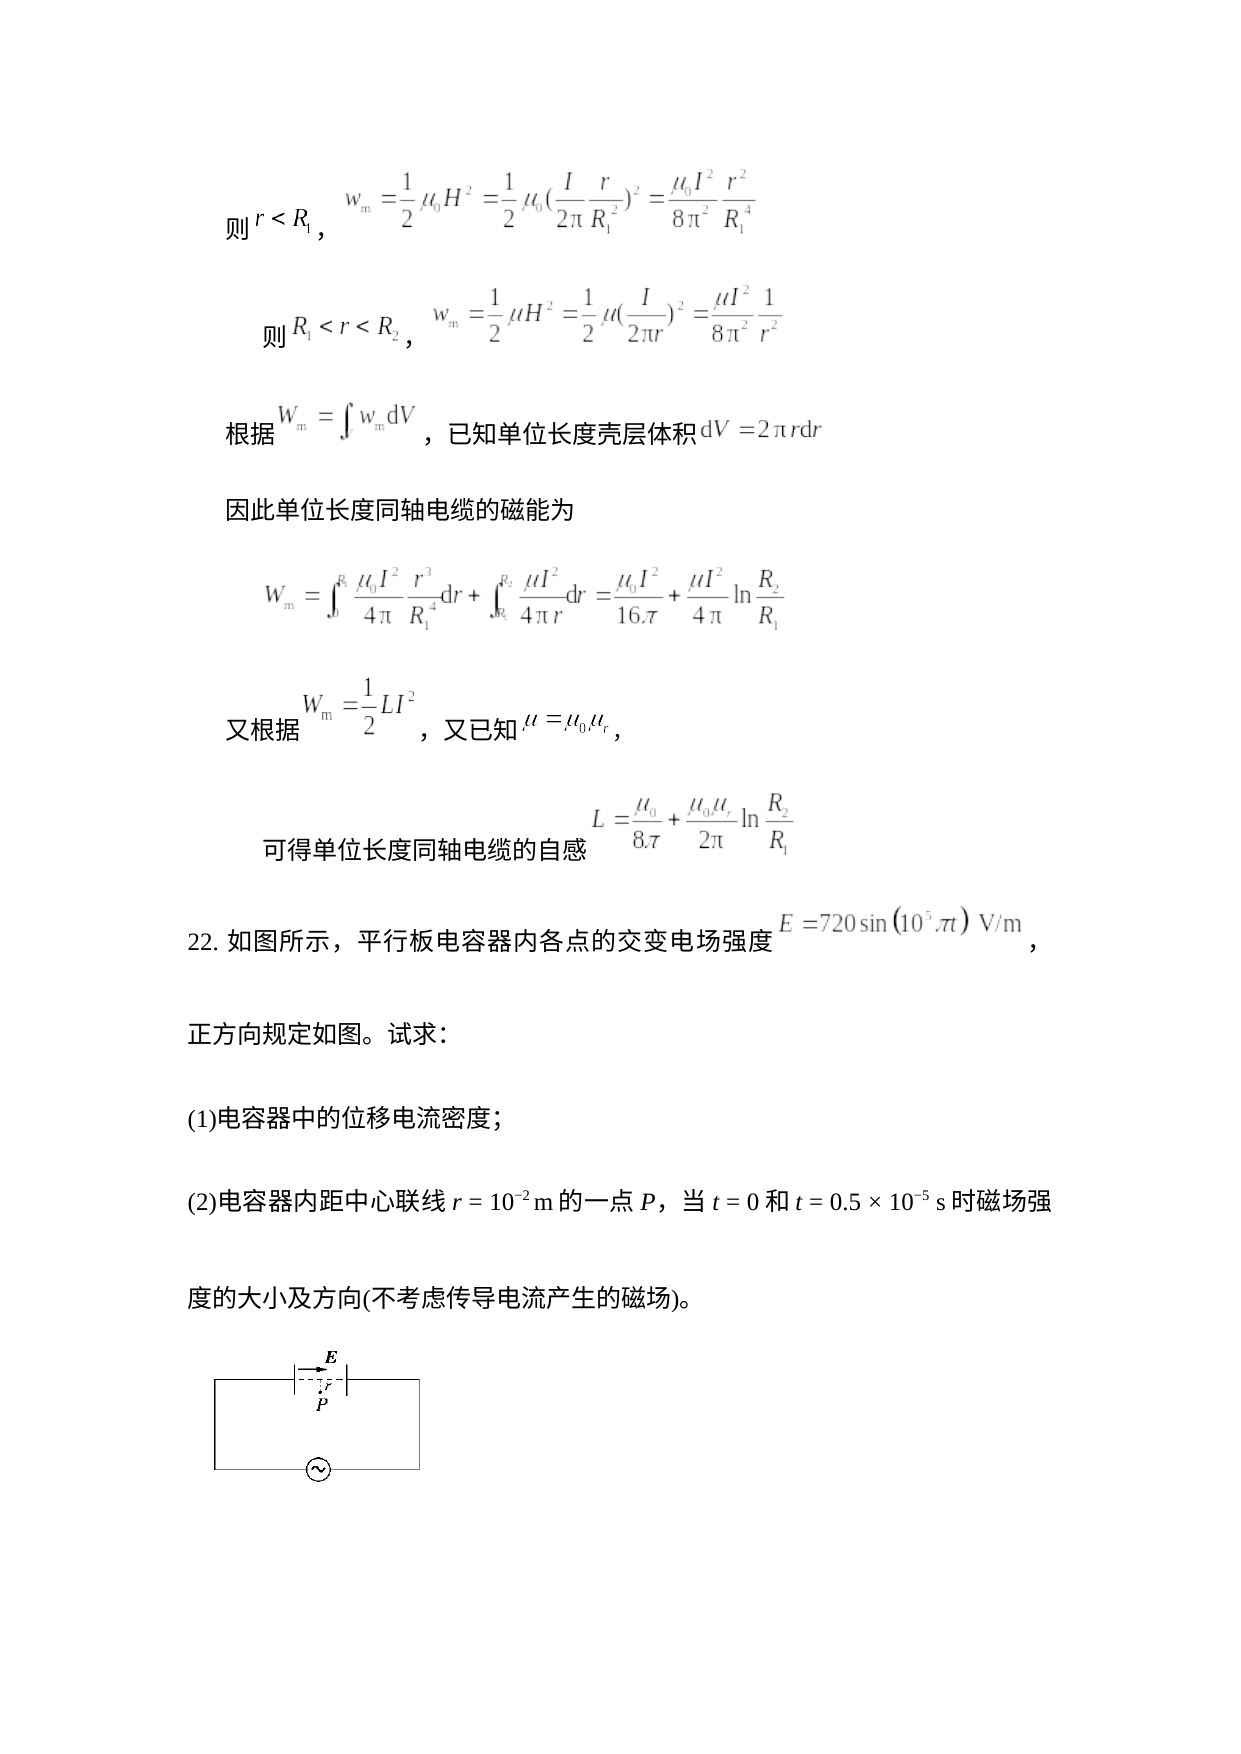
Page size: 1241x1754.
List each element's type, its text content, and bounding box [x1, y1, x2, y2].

text 22. 如图所示，平行板电容器内各点的交变电场强度，正方向规定如图。试求： [187, 903, 1053, 1066]
text (1)电容器中的位移电流密度； [187, 1084, 1053, 1149]
text 根据，已知单位长度壳层体积 [187, 393, 1053, 458]
text 可得单位长度同轴电缆的自感 [187, 787, 1053, 885]
text 又根据，又已知， [187, 672, 1053, 769]
text (2)电容器内距中心联线r = 10−2 m的一点P，当t = 0和t = 0.5 × 10−5 s时磁场强度的大小及方向(不考虑传导电流产生的磁场)。 [187, 1167, 1053, 1329]
text 因此单位长度同轴电缆的磁能为 [187, 476, 1053, 541]
picture [187, 1347, 426, 1485]
text 则， [187, 278, 1053, 375]
text 则， [187, 162, 1053, 259]
